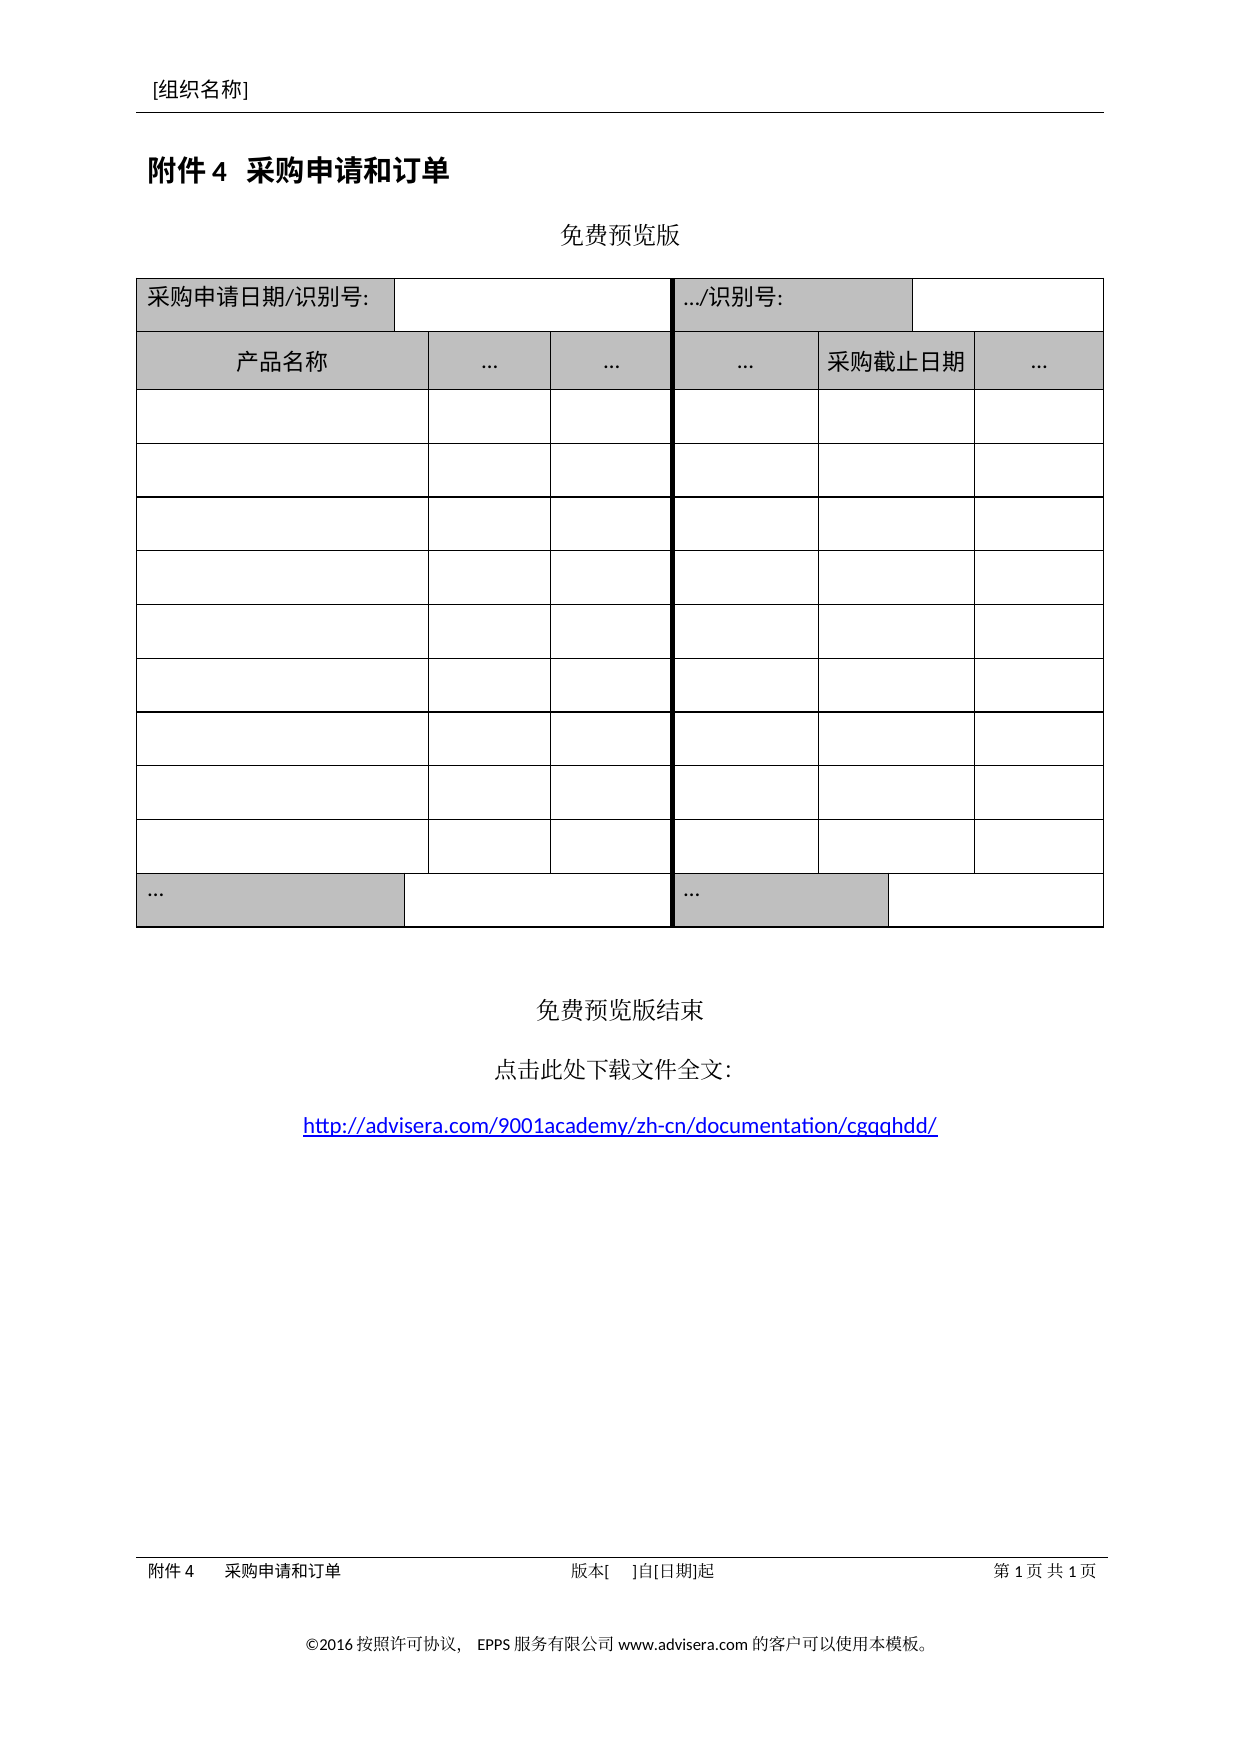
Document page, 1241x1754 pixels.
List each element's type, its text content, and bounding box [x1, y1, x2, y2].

table_cell [551, 498, 670, 550]
table_cell [675, 390, 818, 443]
table_cell [819, 444, 974, 496]
table_cell [975, 444, 1103, 496]
table_header [395, 279, 670, 331]
table_cell [429, 820, 550, 873]
table_cell … [551, 332, 670, 389]
table_cell … [675, 874, 888, 926]
table_cell [675, 659, 818, 711]
table_cell [975, 551, 1103, 604]
table_cell [137, 551, 428, 604]
table_cell 产品名称 [137, 332, 428, 389]
table_cell [429, 390, 550, 443]
table_cell … [429, 332, 550, 389]
text http://advisera.com/9001academy/zh-cn/documentation/cgqqhdd/ [148, 1111, 1093, 1139]
table_cell [975, 659, 1103, 711]
table_cell [405, 874, 670, 926]
table_cell … [675, 332, 818, 389]
table_cell [819, 390, 974, 443]
table_cell 采购截止日期 [819, 332, 974, 389]
table_cell [819, 605, 974, 658]
table_cell [429, 766, 550, 819]
table_cell [137, 498, 428, 550]
table_cell [551, 605, 670, 658]
table_cell [551, 820, 670, 873]
table_cell [819, 659, 974, 711]
table_header …/识别号: [675, 279, 912, 331]
text 免费预览版 [148, 217, 1093, 251]
table_header 采购申请日期/识别号: [137, 279, 394, 331]
table_cell [137, 713, 428, 765]
table_cell [429, 605, 550, 658]
table_cell [137, 390, 428, 443]
text 免费预览版结束 [148, 992, 1093, 1026]
table_cell [675, 820, 818, 873]
text 点击此处下载文件全文： [148, 1052, 1093, 1085]
table_cell [675, 766, 818, 819]
table_cell [819, 713, 974, 765]
table_cell [551, 551, 670, 604]
table_cell [137, 820, 428, 873]
table_cell [429, 713, 550, 765]
table_cell [551, 390, 670, 443]
table_cell [675, 605, 818, 658]
table_cell [975, 605, 1103, 658]
table_cell [975, 820, 1103, 873]
table_cell [551, 659, 670, 711]
table_cell [137, 659, 428, 711]
table_cell [819, 498, 974, 550]
table_cell … [975, 332, 1103, 389]
table_cell [975, 390, 1103, 443]
table_cell [889, 874, 1103, 926]
table_cell [551, 713, 670, 765]
table_cell [675, 551, 818, 604]
table_cell [675, 444, 818, 496]
table_cell [675, 498, 818, 550]
table_cell [975, 766, 1103, 819]
table_cell [429, 444, 550, 496]
table_cell [429, 498, 550, 550]
table_cell [137, 444, 428, 496]
table_cell … [137, 874, 404, 926]
table_cell [975, 498, 1103, 550]
table_cell [551, 766, 670, 819]
table_cell [551, 444, 670, 496]
table_cell [429, 659, 550, 711]
text 附件4 采购申请和订单 [148, 148, 1093, 190]
table_cell [675, 713, 818, 765]
table_cell [819, 766, 974, 819]
table_cell [429, 551, 550, 604]
table_cell [975, 713, 1103, 765]
table_cell [819, 551, 974, 604]
table_header [913, 279, 1103, 331]
table_cell [137, 605, 428, 658]
table_cell [137, 766, 428, 819]
table_cell [819, 820, 974, 873]
